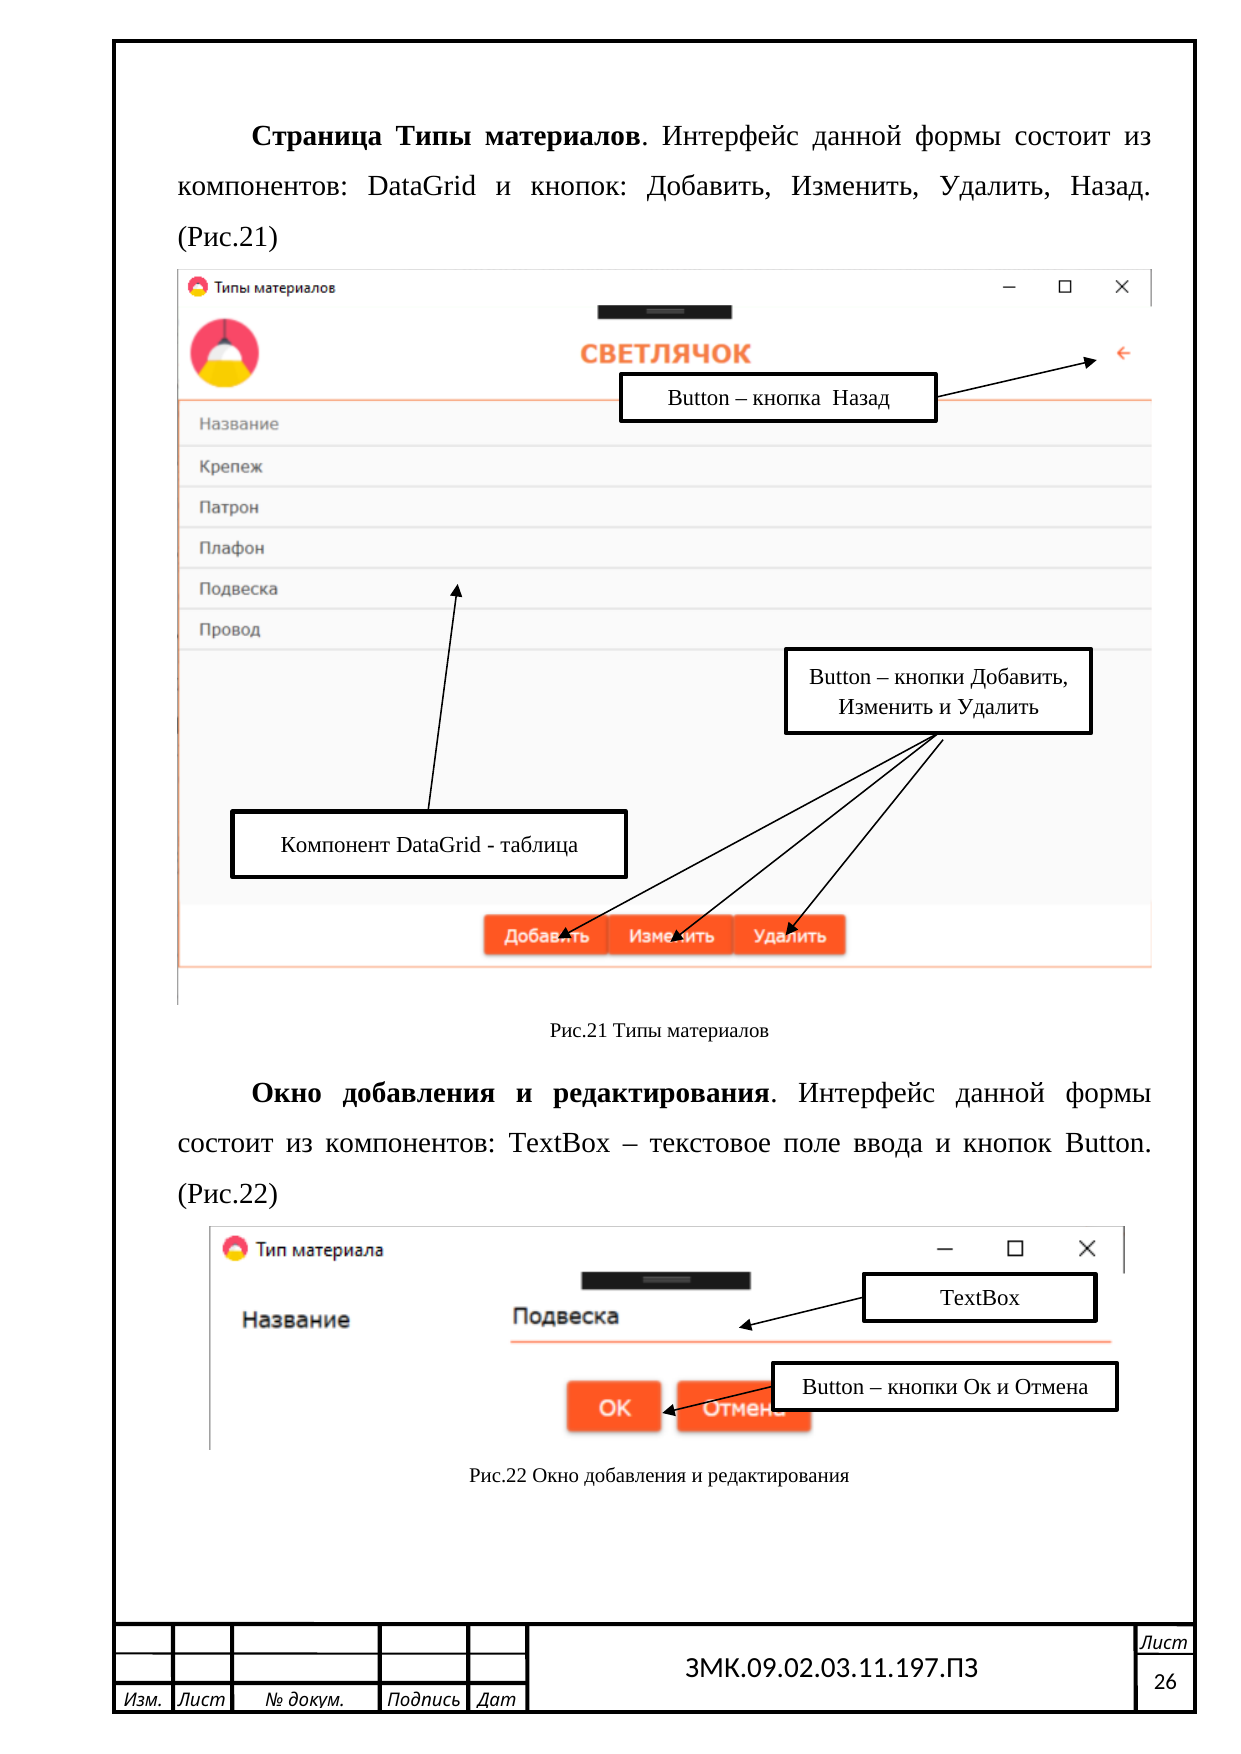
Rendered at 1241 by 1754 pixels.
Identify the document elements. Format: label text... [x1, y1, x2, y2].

text Страница Типы материалов. Интерфейс данной формы состоит из компонентов: DataGrid и кнопок: Добавить, Изменить, Удалить, Назад. (Рис.21) [177, 118, 1152, 252]
picture [209, 1226, 1125, 1450]
picture [177, 269, 1152, 1005]
text Окно добавления и редактирования. Интерфейс данной формы состоит из компонентов: TextBox – текстовое поле ввода и кнопок Button. (Рис.22) [177, 1075, 1152, 1209]
text Рис.22 Окно добавления и редактирования [177, 1463, 1141, 1487]
text Рис.21 Типы материалов [177, 1018, 1141, 1042]
